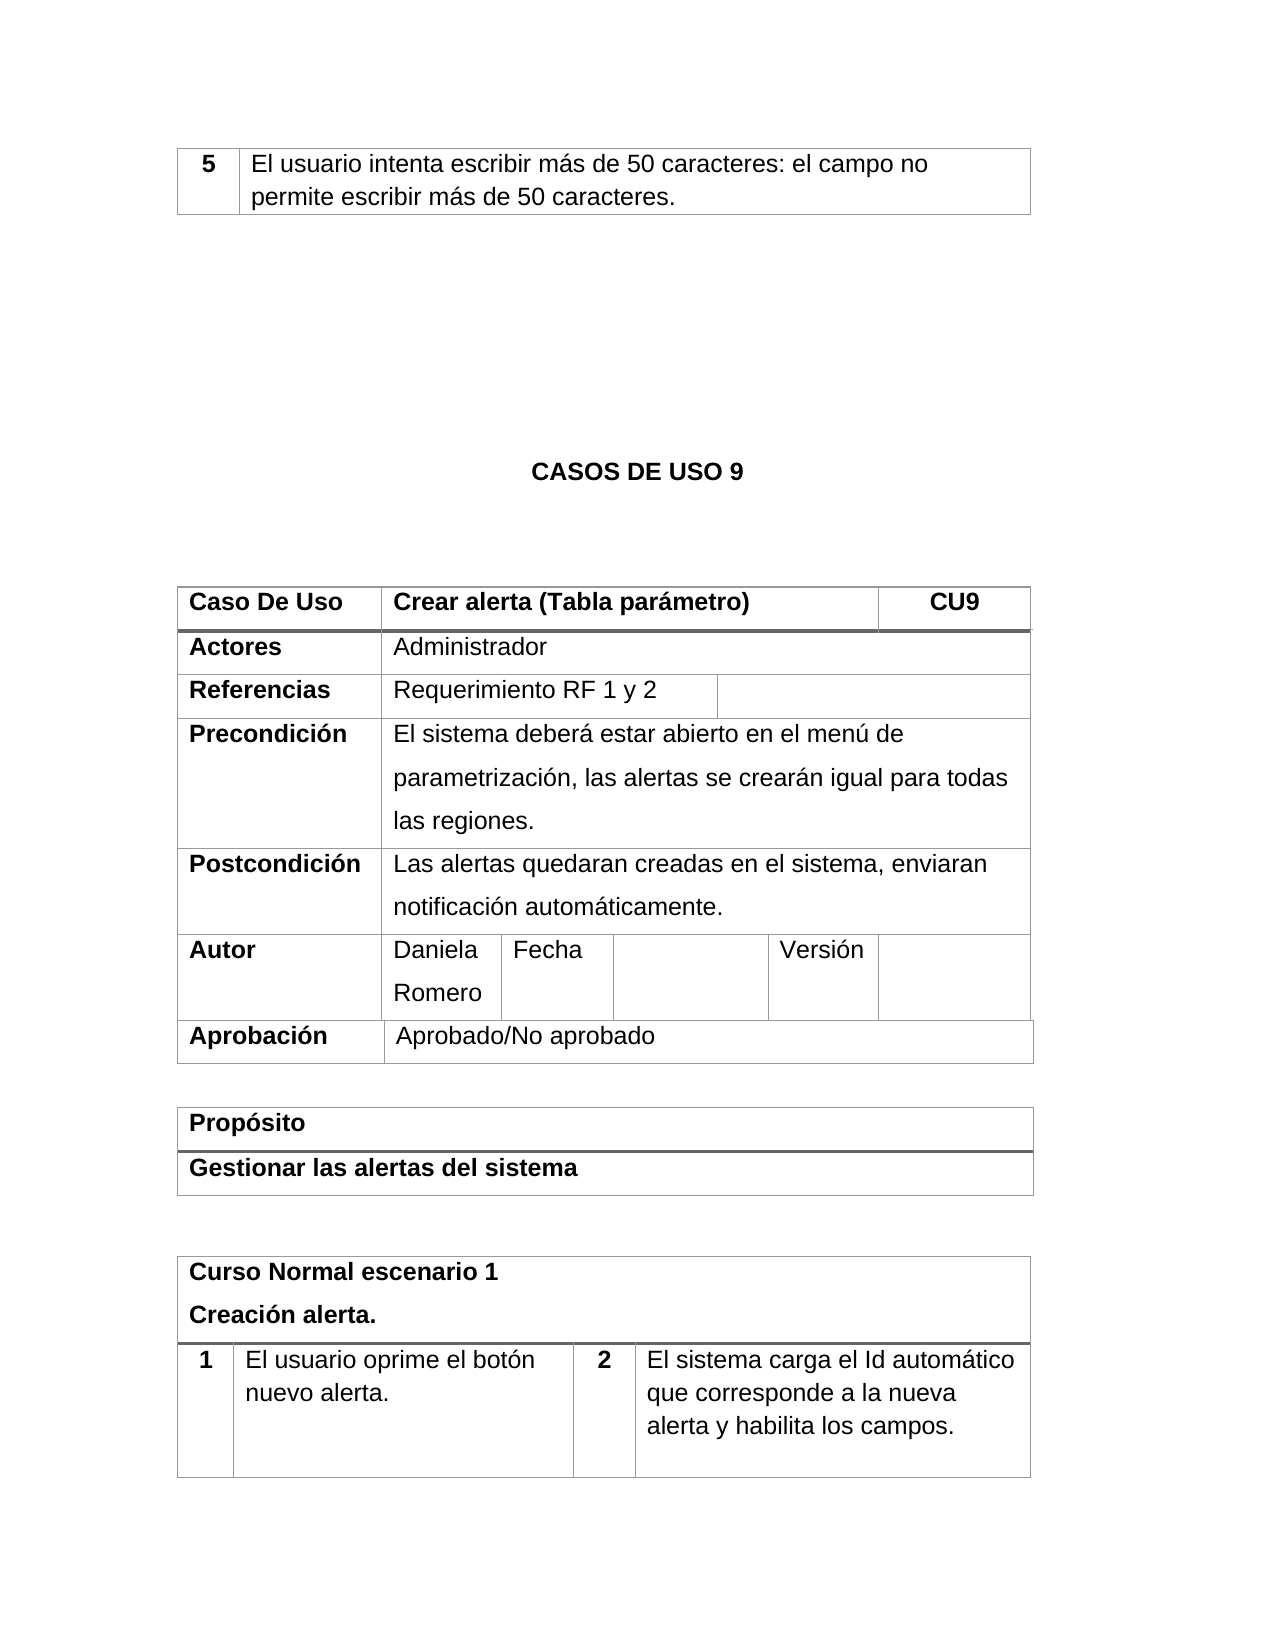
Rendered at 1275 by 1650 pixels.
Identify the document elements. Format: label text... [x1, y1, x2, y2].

table_header CU9 [879, 588, 1030, 629]
table_cell 1 [178, 1345, 233, 1477]
table_cell Aprobado/No aprobado [385, 1021, 1033, 1062]
table_cell [879, 935, 1030, 1019]
table_cell Aprobación [178, 1021, 384, 1062]
table_header Crear alerta (Tabla parámetro) [382, 588, 878, 629]
table_header Propósito [178, 1108, 1033, 1149]
table_cell [718, 675, 1030, 718]
table_cell El sistema carga el Id automático que corresponde a la nueva alerta y habilita los campos. [636, 1345, 1030, 1477]
table_cell Fecha [502, 935, 613, 1019]
table_cell Autor [178, 935, 381, 1019]
table_cell Precondición [178, 719, 381, 847]
table_cell [614, 935, 768, 1019]
table_cell Las alertas quedaran creadas en el sistema, enviaran notificación automáticamente. [382, 849, 1030, 933]
table_cell Versión [769, 935, 878, 1019]
table_cell El usuario intenta escribir más de 50 caracteres: el campo no permite escribir más de 50 caracteres. [240, 149, 1030, 214]
table_header Curso Normal escenario 1 Creación alerta. [178, 1257, 1030, 1342]
table_header Caso De Uso [178, 588, 381, 629]
table_cell 2 [574, 1345, 635, 1477]
text CASOS DE USO 9 [177, 457, 1098, 486]
table_cell Administrador [382, 633, 1030, 674]
table_cell Postcondición [178, 849, 381, 933]
table_cell Daniela Romero [382, 935, 501, 1019]
table_cell El sistema deberá estar abierto en el menú de parametrización, las alertas se crearán igual para todas las regiones. [382, 719, 1030, 847]
table_cell Actores [178, 633, 381, 674]
table_cell El usuario oprime el botón nuevo alerta. [234, 1345, 573, 1477]
table_cell Referencias [178, 675, 381, 718]
table_cell Requerimiento RF 1 y 2 [382, 675, 717, 718]
table_cell 5 [178, 149, 239, 214]
table_cell Gestionar las alertas del sistema [178, 1153, 1033, 1194]
